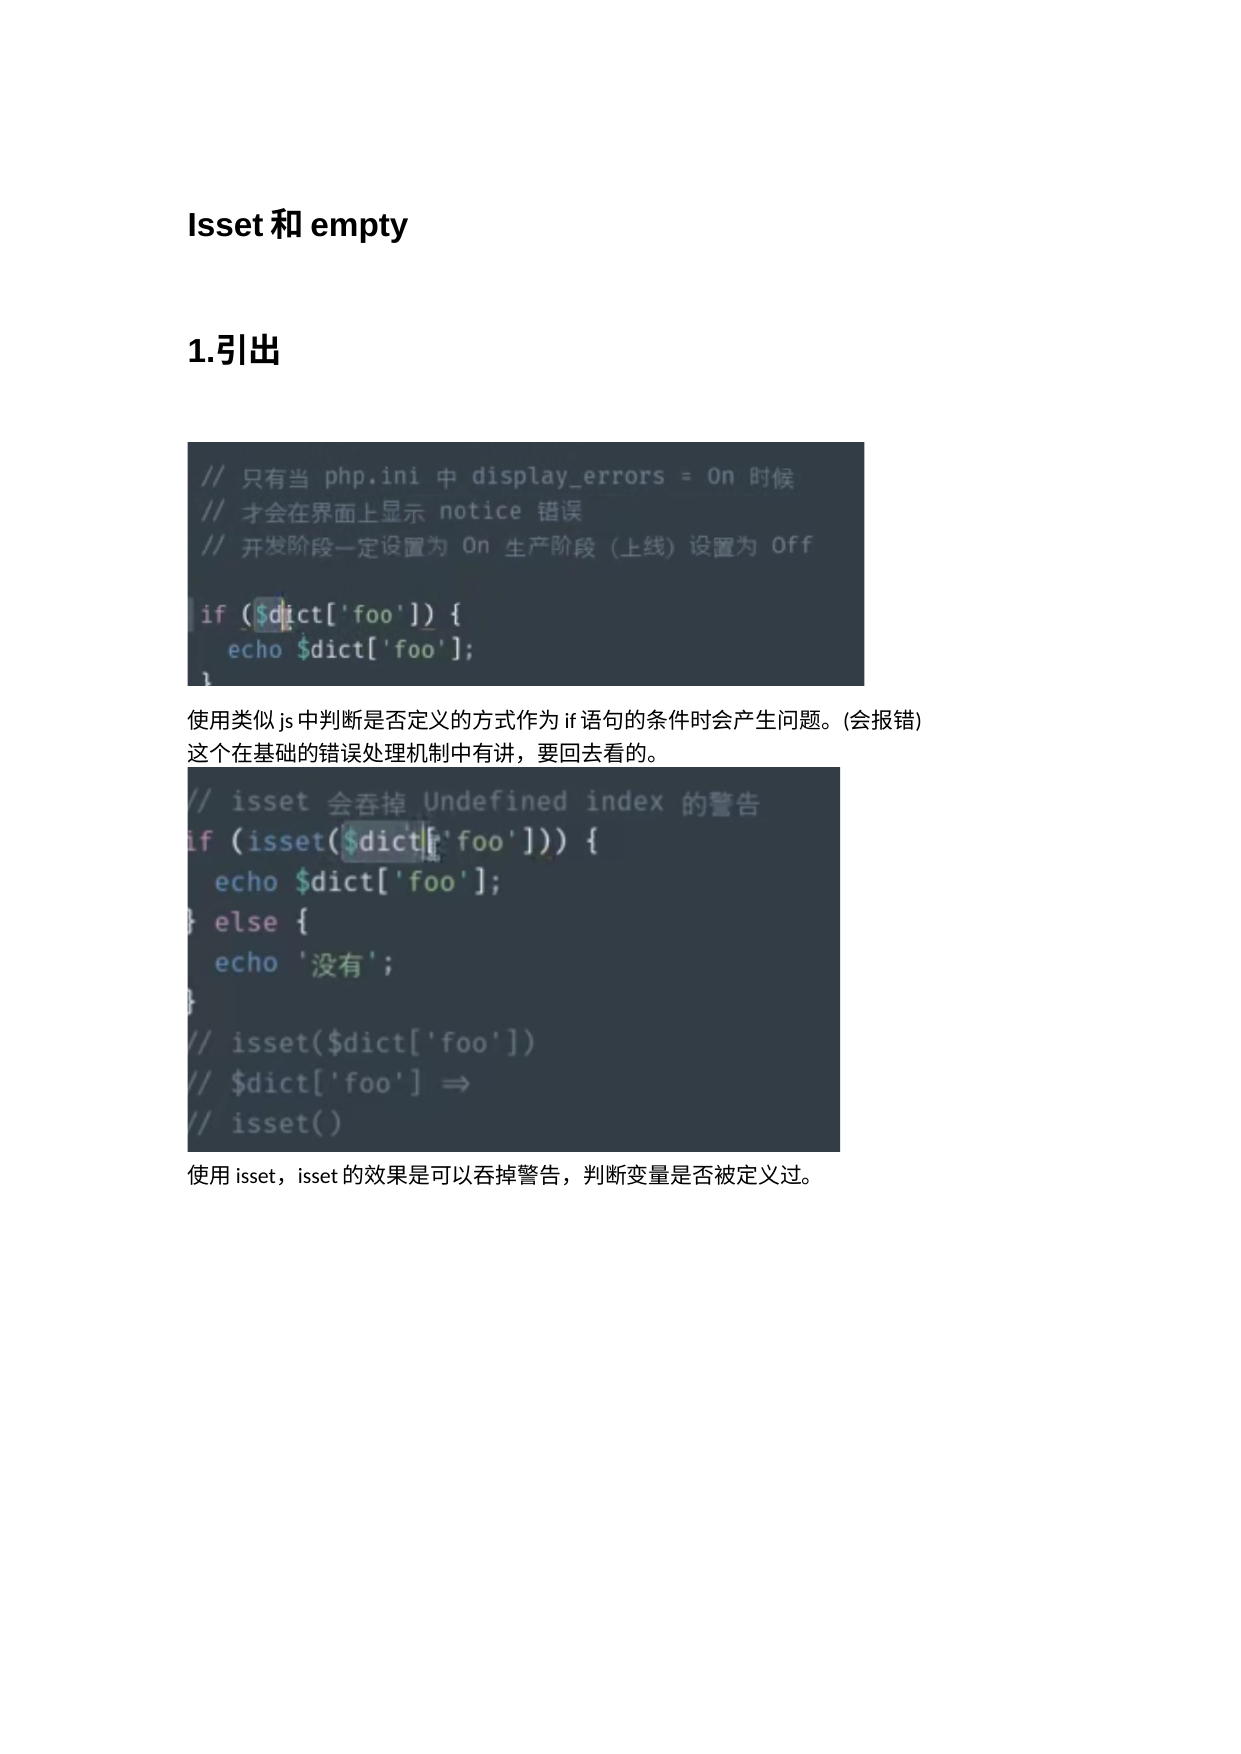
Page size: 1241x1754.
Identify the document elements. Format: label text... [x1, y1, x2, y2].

subtitle 1.引出 [187, 316, 1053, 381]
subtitle Isset和empty [187, 189, 1053, 254]
picture [187, 442, 865, 686]
text 这个在基础的错误处理机制中有讲，要回去看的。 [187, 735, 1053, 768]
text 使用类似js中判断是否定义的方式作为if语句的条件时会产生问题。(会报错) [187, 703, 1053, 735]
picture [187, 767, 841, 1152]
text 使用isset，isset的效果是可以吞掉警告，判断变量是否被定义过。 [187, 1158, 1053, 1190]
